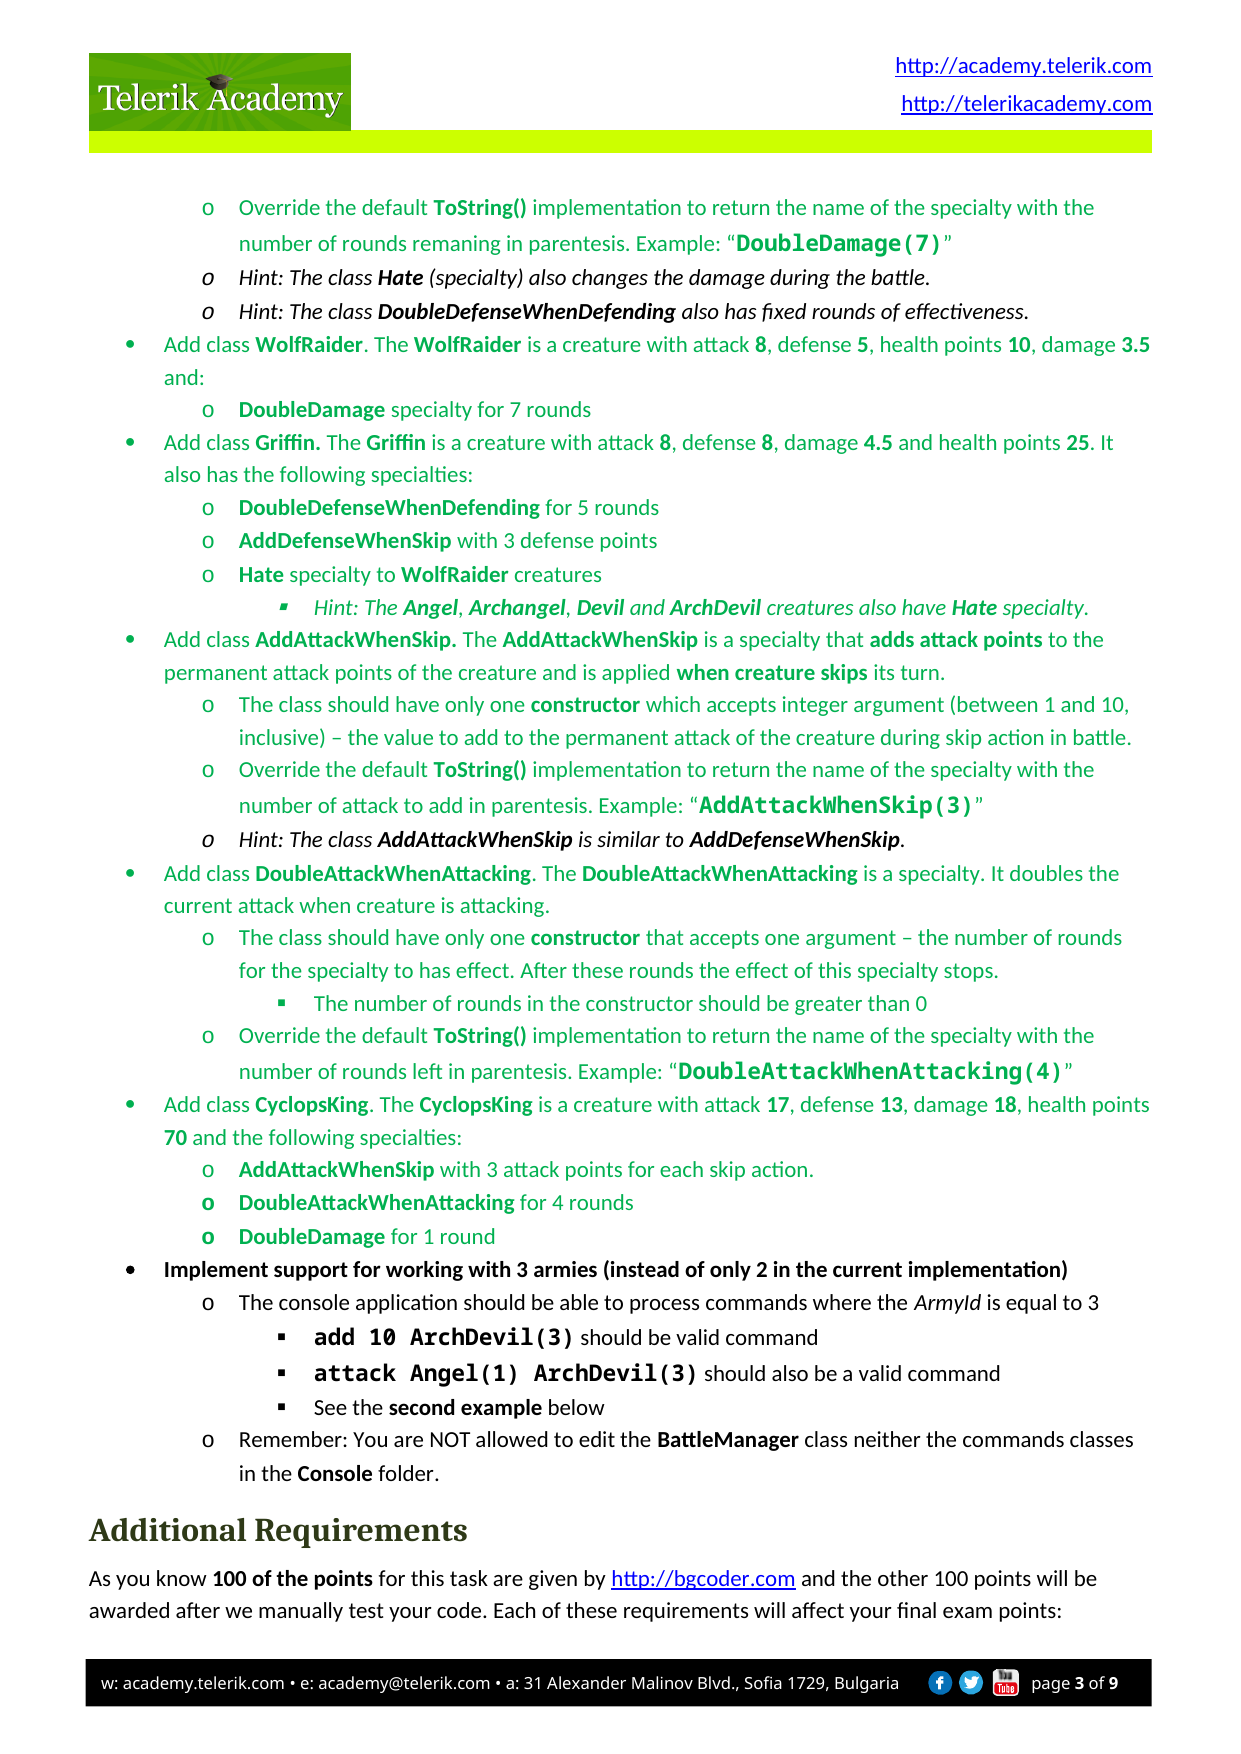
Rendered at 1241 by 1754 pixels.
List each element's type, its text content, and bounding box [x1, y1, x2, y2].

list Add class WolfRaider. The WolfRaider is a creature with attack 8, defense 5, health points 10, damage 3.5 and: [126, 330, 1152, 391]
list DoubleDamage for 1 round [201, 1222, 1152, 1251]
list Override the default ToString() implementation to return the name of the specialty with the number of rounds left in parentesis. Example: “DoubleAttackWhenAttacking(4)” [201, 1021, 1152, 1086]
list Hint: The class DoubleDefenseWhenDefending also has fixed rounds of effectiveness. [201, 297, 1152, 326]
text As you know 100 of the points for this task are given by http://bgcoder.com and the other 100 points will be awarded after we manually test your code. Each of these requirements will affect your final exam points: [89, 1564, 1152, 1624]
subtitle Additional Requirements [89, 1512, 1152, 1550]
list Add class DoubleAttackWhenAttacking. The DoubleAttackWhenAttacking is a specialty. It doubles the current attack when creature is attacking. [126, 859, 1152, 919]
list DoubleAttackWhenAttacking for 4 rounds [201, 1188, 1152, 1218]
list Remember: You are NOT allowed to edit the BattleManager class neither the commands classes in the Console folder. [201, 1425, 1152, 1487]
list Add class Griffin. The Griffin is a creature with attack 8, defense 8, damage 4.5 and health points 25. It also has the following specialties: [126, 428, 1152, 488]
list The class should have only one constructor which accepts integer argument (between 1 and 10, inclusive) – the value to add to the permanent attack of the creature during skip action in battle. [201, 690, 1152, 751]
list add 10 ArchDevil(3) should be valid command [276, 1321, 1152, 1353]
list AddAttackWhenSkip with 3 attack points for each skip action. [201, 1155, 1152, 1184]
list Hint: The class AddAttackWhenSkip is similar to AddDefenseWhenSkip. [201, 825, 1152, 854]
list Hint: The Angel, Archangel, Devil and ArchDevil creatures also have Hate specialty. [276, 593, 1152, 621]
list Add class CyclopsKing. The CyclopsKing is a creature with attack 17, defense 13, damage 18, health points 70 and the following specialties: [126, 1091, 1152, 1151]
list See the second example below [276, 1393, 1152, 1421]
list The console application should be able to process commands where the ArmyId is equal to 3 [201, 1288, 1152, 1317]
list attack Angel(1) ArchDevil(3) should also be a valid command [276, 1357, 1152, 1388]
list DoubleDefenseWhenDefending for 5 rounds [201, 493, 1152, 522]
list The number of rounds in the constructor should be greater than 0 [276, 989, 1152, 1017]
list Add class AddAttackWhenSkip. The AddAttackWhenSkip is a specialty that adds attack points to the permanent attack points of the creature and is applied when creature skips its turn. [126, 626, 1152, 686]
list AddDefenseWhenSkip with 3 defense points [201, 526, 1152, 555]
list Override the default ToString() implementation to return the name of the specialty with the number of rounds remaning in parentesis. Example: “DoubleDamage(7)” [201, 193, 1152, 259]
list Override the default ToString() implementation to return the name of the specialty with the number of attack to add in parentesis. Example: “AddAttackWhenSkip(3)” [201, 755, 1152, 821]
list The class should have only one constructor that accepts one argument – the number of rounds for the specialty to has effect. After these rounds the effect of this specialty stops. [201, 923, 1152, 984]
list Implement support for working with 3 armies (instead of only 2 in the current implementation) [126, 1256, 1152, 1284]
list Hate specialty to WolfRaider creatures [201, 560, 1152, 589]
picture [89, 53, 351, 131]
list DoubleDamage specialty for 7 rounds [201, 395, 1152, 424]
list Hint: The class Hate (specialty) also changes the damage during the battle. [201, 263, 1152, 292]
